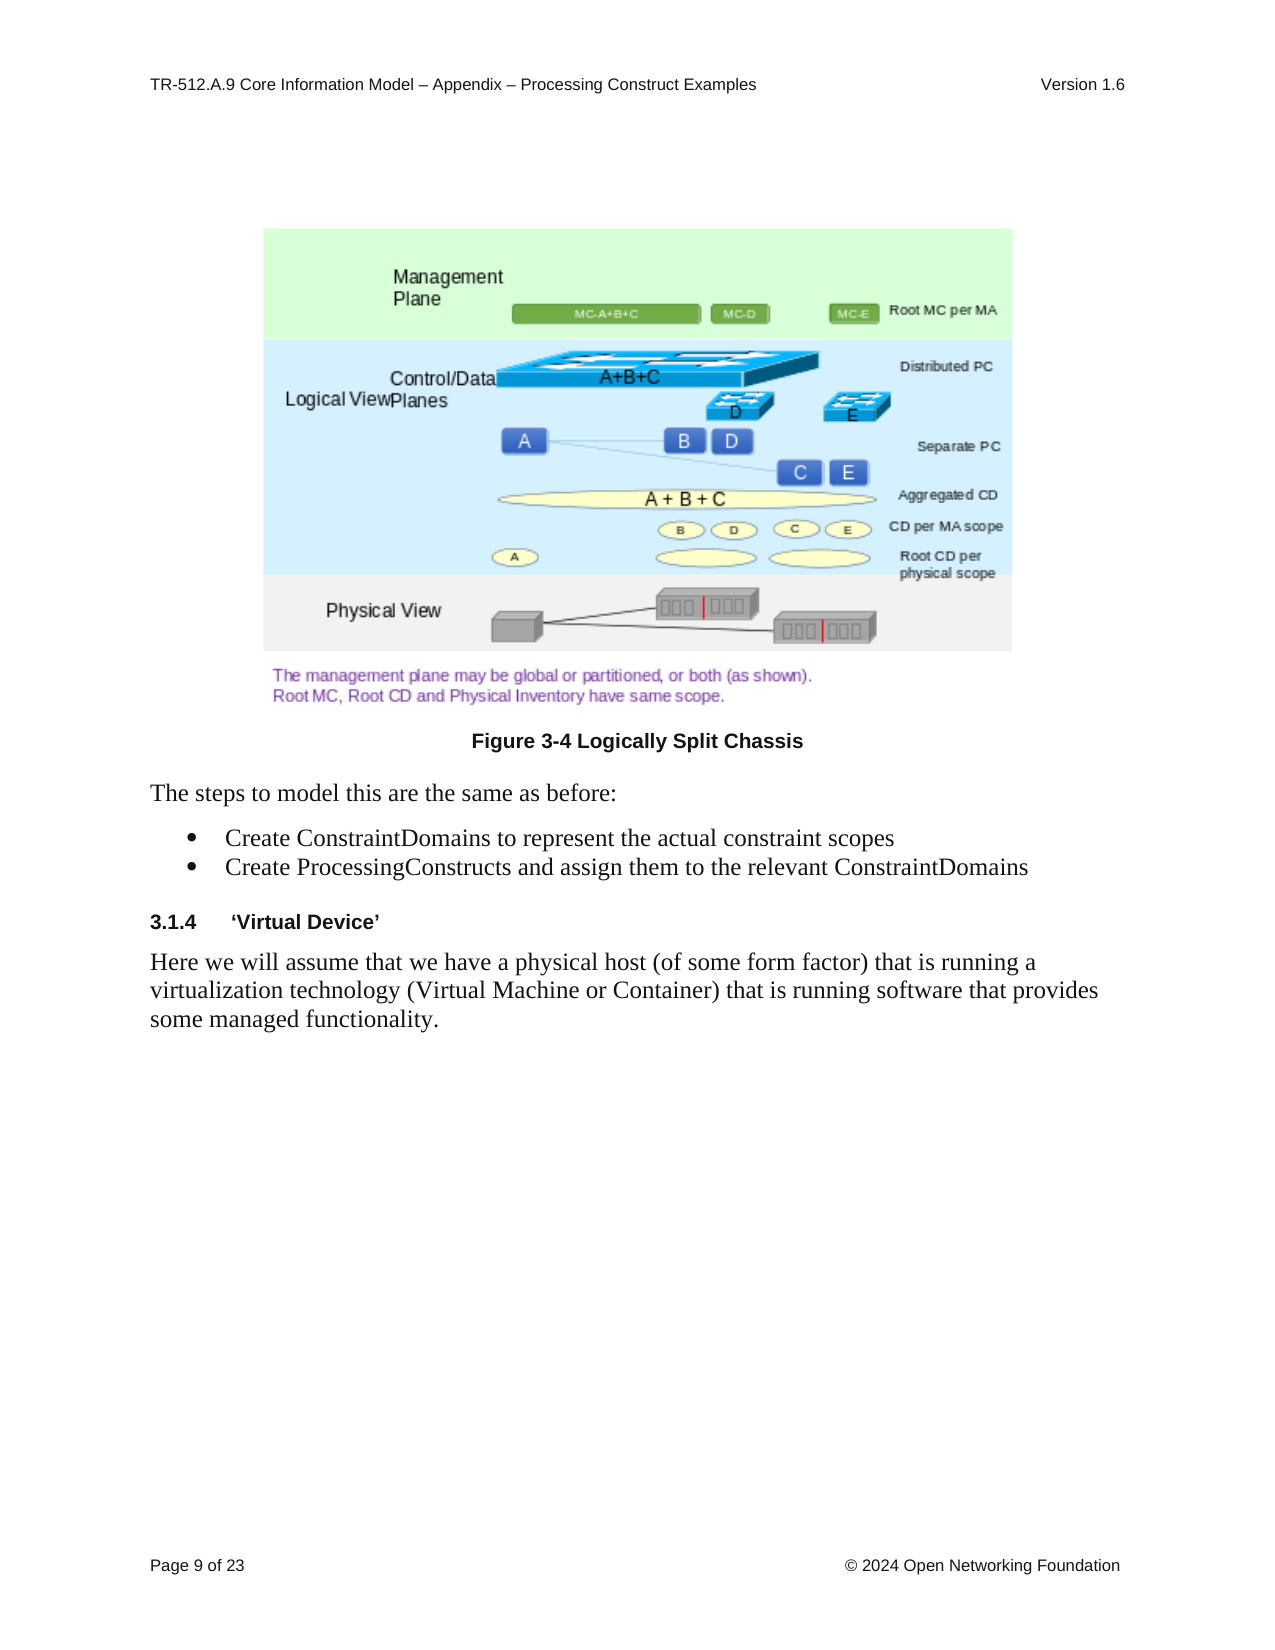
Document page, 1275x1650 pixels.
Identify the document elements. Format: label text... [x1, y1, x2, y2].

text The steps to model this are the same as before: [150, 778, 1125, 807]
list Create ProcessingConstructs and assign them to the relevant ConstraintDomains [187, 852, 1125, 881]
subtitle ‘Virtual Device’ [150, 910, 1125, 934]
list Create ConstraintDomains to represent the actual constraint scopes [187, 823, 1125, 852]
text Here we will assume that we have a physical host (of some form factor) that is running a virtualization technology (Virtual Machine or Container) that is running software that provides some managed functionality. [150, 947, 1125, 1033]
text Figure 3-4 Logically Split Chassis [150, 729, 1125, 753]
